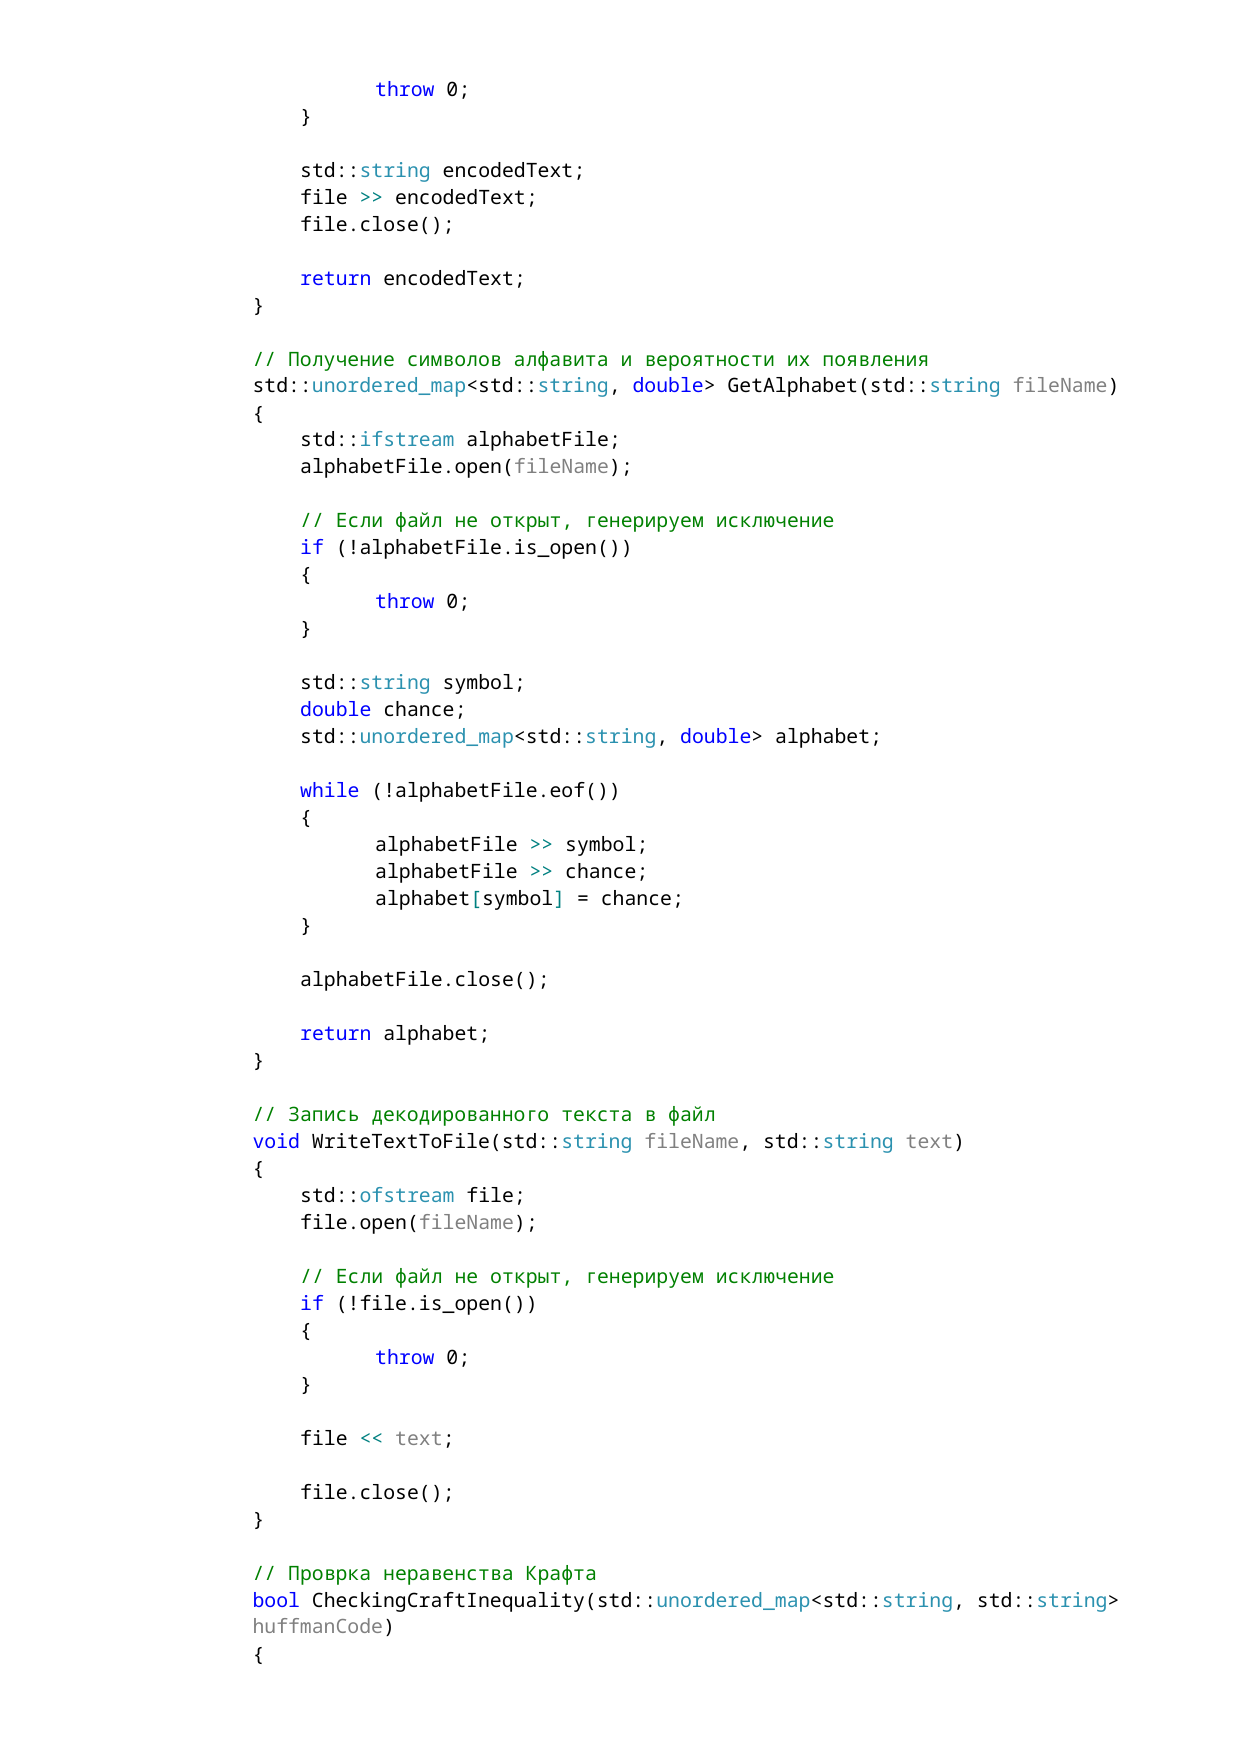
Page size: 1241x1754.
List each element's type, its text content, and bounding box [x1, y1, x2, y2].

text std::string symbol; [252, 668, 1165, 696]
text file.close(); [252, 1478, 1165, 1505]
text std::string encodedText; [252, 156, 1165, 183]
text if (!file.is_open()) [252, 1289, 1165, 1316]
text { [252, 1316, 1165, 1343]
text // Получение символов алфавита и вероятности их появления [252, 345, 1165, 372]
text { [252, 1640, 1165, 1667]
text std::unordered_map<std::string, double> GetAlphabet(std::string fileName) [252, 372, 1165, 399]
text void WriteTextToFile(std::string fileName, std::string text) [252, 1127, 1165, 1154]
text // Eсли файл не открыт, генерируем исключение [252, 1262, 1165, 1289]
text { [252, 399, 1165, 426]
text alphabetFile >> chance; [252, 857, 1165, 884]
text double chance; [252, 696, 1165, 722]
text { [252, 1154, 1165, 1181]
text std::ifstream alphabetFile; [252, 426, 1165, 453]
text } [252, 1505, 1165, 1532]
text } [252, 911, 1165, 938]
text throw 0; [252, 1343, 1165, 1370]
text file >> encodedText; [252, 183, 1165, 210]
text throw 0; [252, 75, 1165, 102]
text std::unordered_map<std::string, double> alphabet; [252, 722, 1165, 749]
text alphabetFile.close(); [252, 965, 1165, 992]
text file.close(); [252, 210, 1165, 237]
text throw 0; [252, 588, 1165, 614]
text alphabet[symbol] = chance; [252, 884, 1165, 911]
text { [252, 803, 1165, 830]
text } [252, 291, 1165, 318]
text return alphabet; [252, 1019, 1165, 1046]
text { [252, 561, 1165, 588]
text std::ofstream file; [252, 1181, 1165, 1208]
text file << text; [252, 1424, 1165, 1451]
text } [252, 102, 1165, 129]
text } [252, 614, 1165, 642]
text return encodedText; [252, 264, 1165, 291]
text // Проврка неравенства Крафта [252, 1559, 1165, 1586]
text bool CheckingCraftInequality(std::unordered_map<std::string, std::string> huffmanCode) [252, 1586, 1165, 1640]
text alphabetFile >> symbol; [252, 830, 1165, 857]
text // Запись декодированного текста в файл [252, 1100, 1165, 1127]
text file.open(fileName); [252, 1208, 1165, 1235]
text } [252, 1370, 1165, 1397]
text if (!alphabetFile.is_open()) [252, 534, 1165, 561]
text while (!alphabetFile.eof()) [252, 776, 1165, 803]
text alphabetFile.open(fileName); [252, 453, 1165, 480]
text } [252, 1046, 1165, 1073]
text // Eсли файл не открыт, генерируем исключение [252, 507, 1165, 534]
